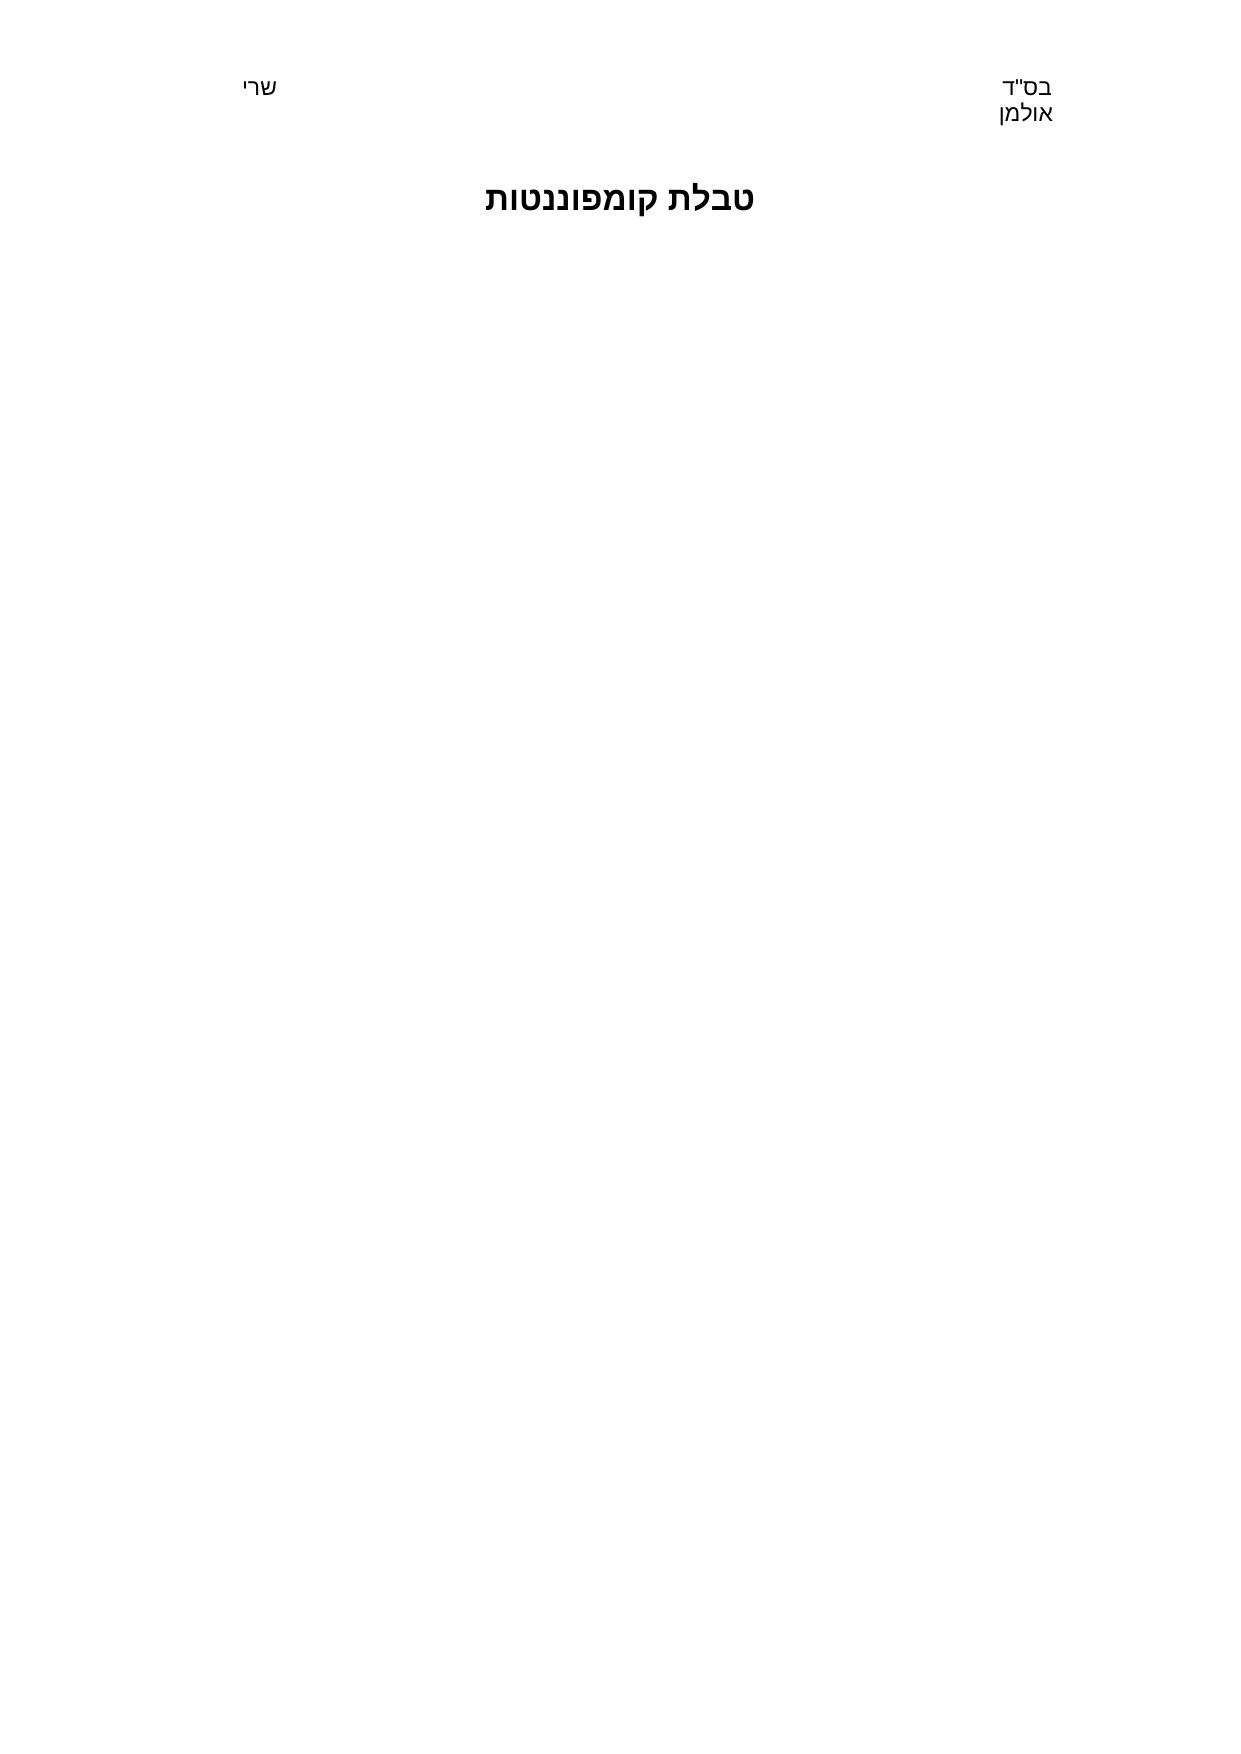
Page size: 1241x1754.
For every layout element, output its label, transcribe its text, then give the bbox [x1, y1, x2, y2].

text טבלת קומפוננטות [187, 150, 1053, 218]
